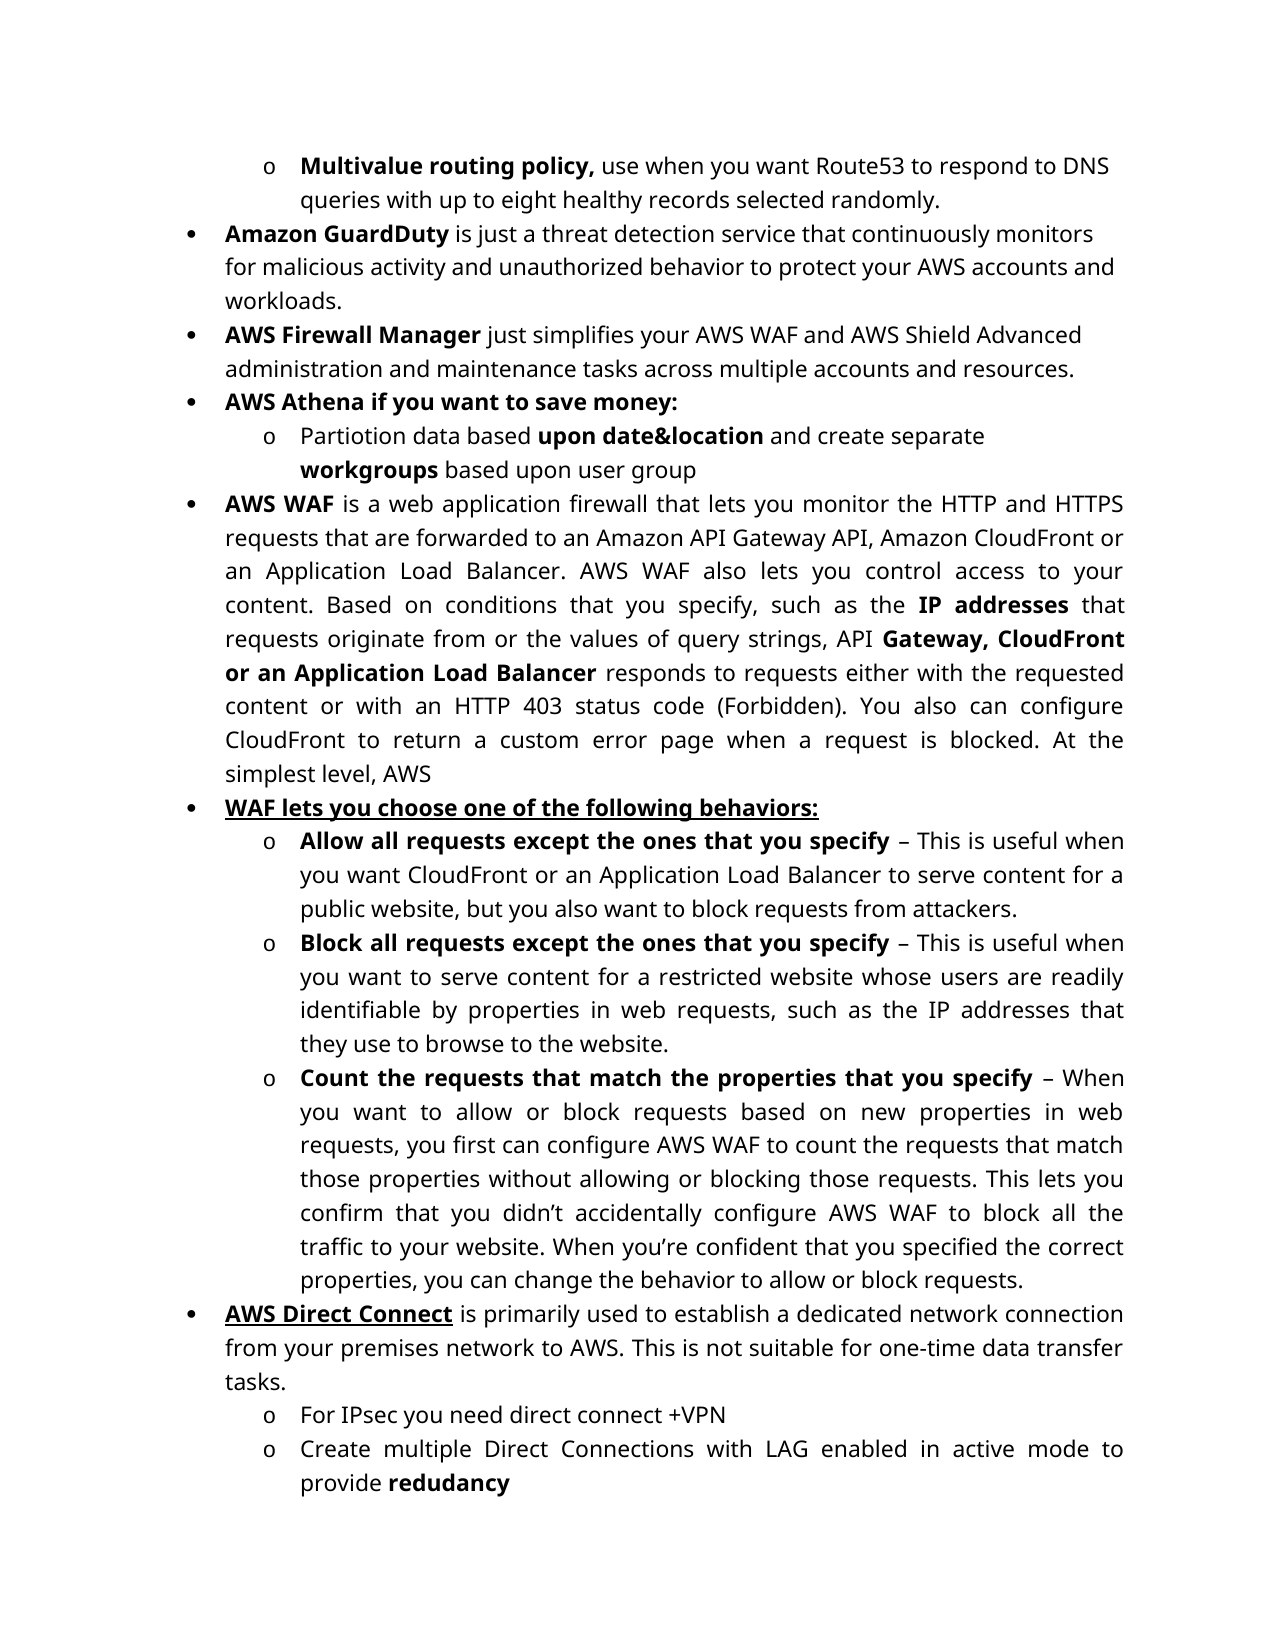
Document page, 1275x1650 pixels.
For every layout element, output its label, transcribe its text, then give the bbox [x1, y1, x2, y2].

list WAF lets you choose one of the following behaviors: [187, 791, 1125, 823]
list Block all requests except the ones that you specify – This is useful when you want to serve content for a restricted website whose users are readily identifiable by properties in web requests, such as the IP addresses that they use to browse to the website. [262, 927, 1125, 1059]
list AWS Firewall Manager just simplifies your AWS WAF and AWS Shield Advanced administration and maintenance tasks across multiple accounts and resources. [187, 319, 1125, 384]
list Partiotion data based upon date&location and create separate workgroups based upon user group [262, 420, 1125, 485]
list AWS Athena if you want to save money: [187, 386, 1125, 418]
list AWS Direct Connect is primarily used to establish a dedicated network connection from your premises network to AWS. This is not suitable for one-time data transfer tasks. [187, 1298, 1125, 1397]
list Amazon Guard​Duty is just a threat detection service that continuously monitors for malicious activity and unauthorized behavior to protect your AWS accounts and workloads. [187, 218, 1125, 316]
list AWS WAF is a web application firewall that lets you monitor the HTTP and HTTPS requests that are forwarded to an Amazon API Gateway API, Amazon CloudFront or an Application Load Balancer. AWS WAF also lets you control access to your content. Based on conditions that you specify, such as the IP addresses that requests originate from or the values of query strings, API Gateway, CloudFront or an Application Load Balancer responds to requests either with the requested content or with an HTTP 403 status code (Forbidden). You also can configure CloudFront to return a custom error page when a request is blocked. At the simplest level, AWS [187, 488, 1125, 789]
list Multivalue routing policy, use when you want Route53 to respond to DNS queries with up to eight healthy records selected randomly. [262, 150, 1125, 215]
list Allow all requests except the ones that you specify – This is useful when you want CloudFront or an Application Load Balancer to serve content for a public website, but you also want to block requests from attackers. [262, 825, 1125, 924]
list Count the requests that match the properties that you specify – When you want to allow or block requests based on new properties in web requests, you first can configure AWS WAF to count the requests that match those properties without allowing or blocking those requests. This lets you confirm that you didn’t accidentally configure AWS WAF to block all the traffic to your website. When you’re confident that you specified the correct properties, you can change the behavior to allow or block requests. [262, 1062, 1125, 1296]
list Create multiple Direct Connections with LAG enabled in active mode to provide redudancy [262, 1433, 1125, 1498]
list For IPsec you need direct connect +VPN [262, 1399, 1125, 1431]
